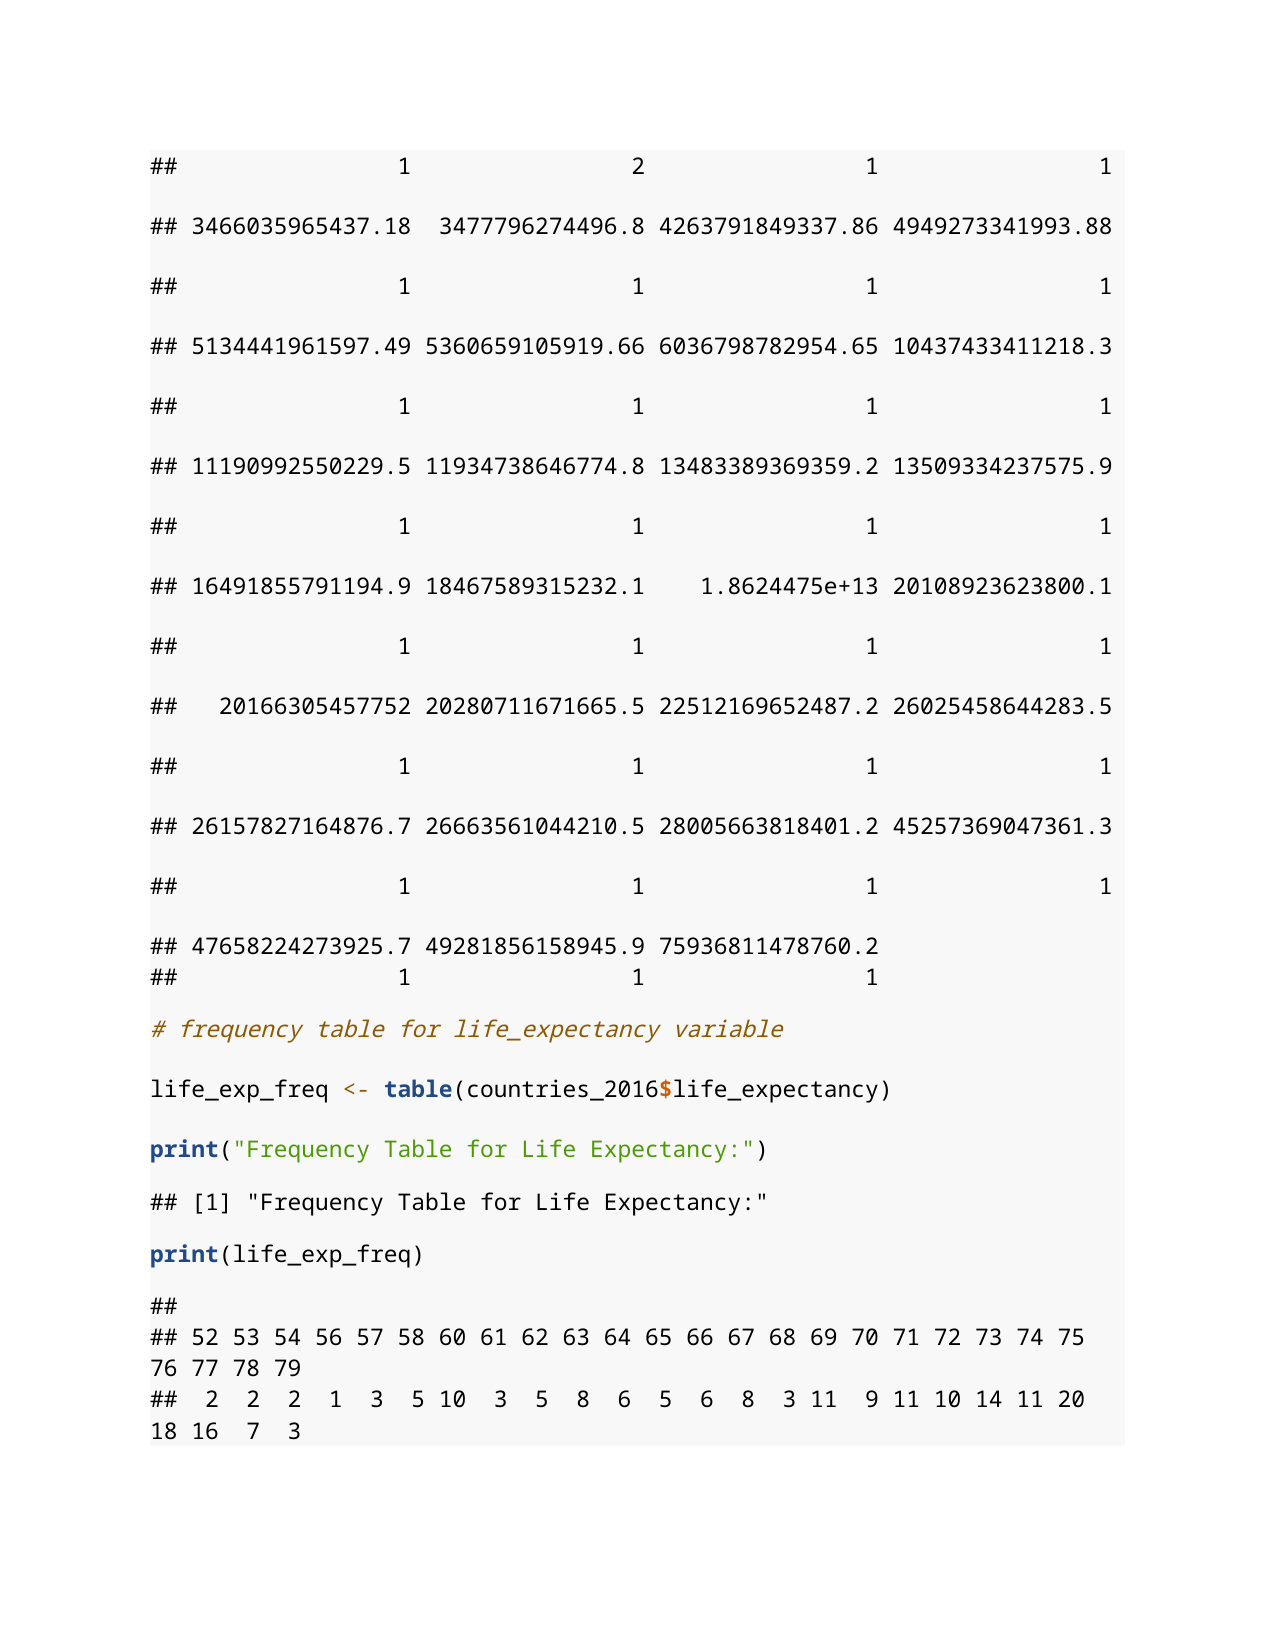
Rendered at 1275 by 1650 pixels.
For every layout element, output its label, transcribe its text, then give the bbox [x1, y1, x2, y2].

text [150, 1289, 1125, 1446]
text print(life_exp_freq) [150, 1237, 1125, 1269]
text # frequency table for life_expectancy variable life_exp_freq <- table(countries_2016$life_expectancy) print("Frequency Table for Life Expectancy:") [150, 1013, 1125, 1164]
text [150, 150, 1125, 992]
text ## [1] "Frequency Table for Life Expectancy:" [150, 1185, 1125, 1217]
